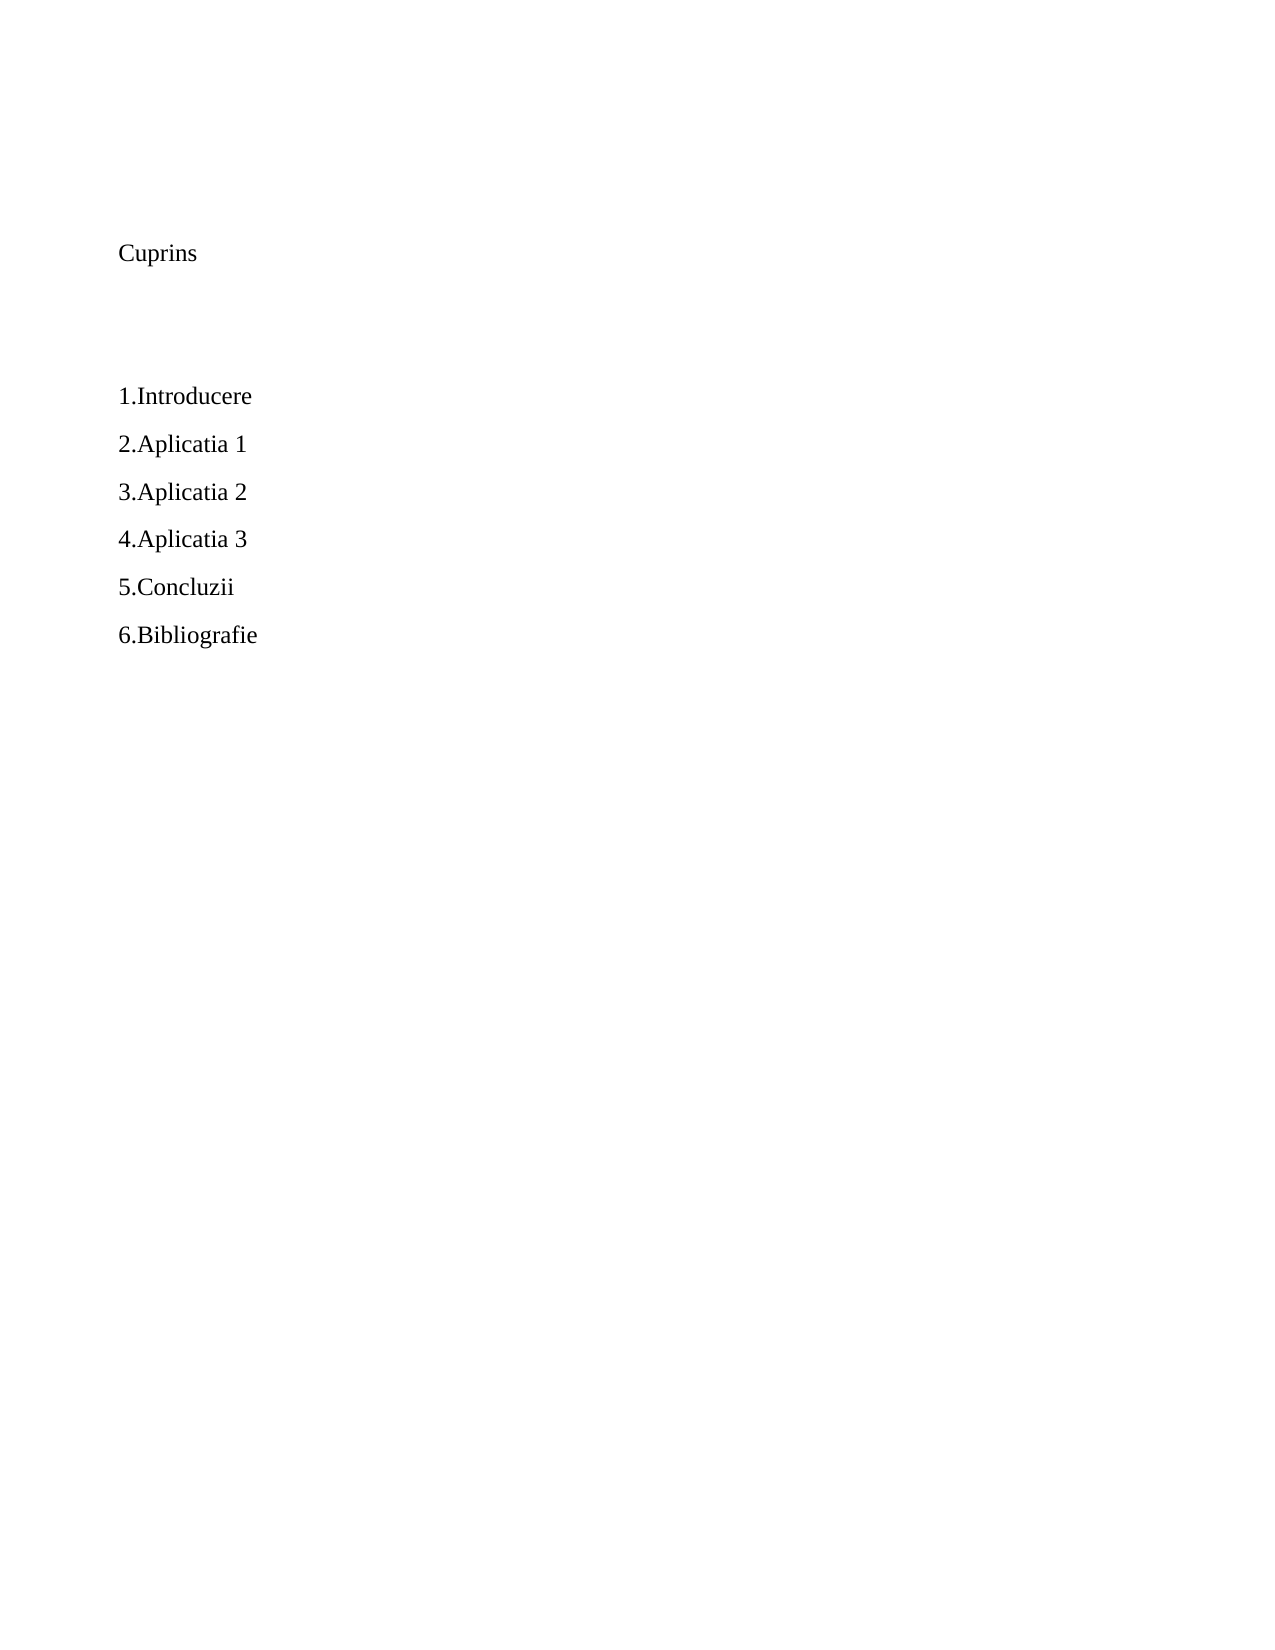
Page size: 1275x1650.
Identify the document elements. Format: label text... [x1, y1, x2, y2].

text 5.Concluzii [118, 572, 1157, 601]
text 3.Aplicatia 2 [118, 477, 1157, 506]
text 6.Bibliografie [118, 620, 1157, 649]
text Cuprins [118, 238, 1157, 267]
text 2.Aplicatia 1 [118, 429, 1157, 458]
text 1.Introducere [118, 381, 1157, 410]
text 4.Aplicatia 3 [118, 524, 1157, 553]
